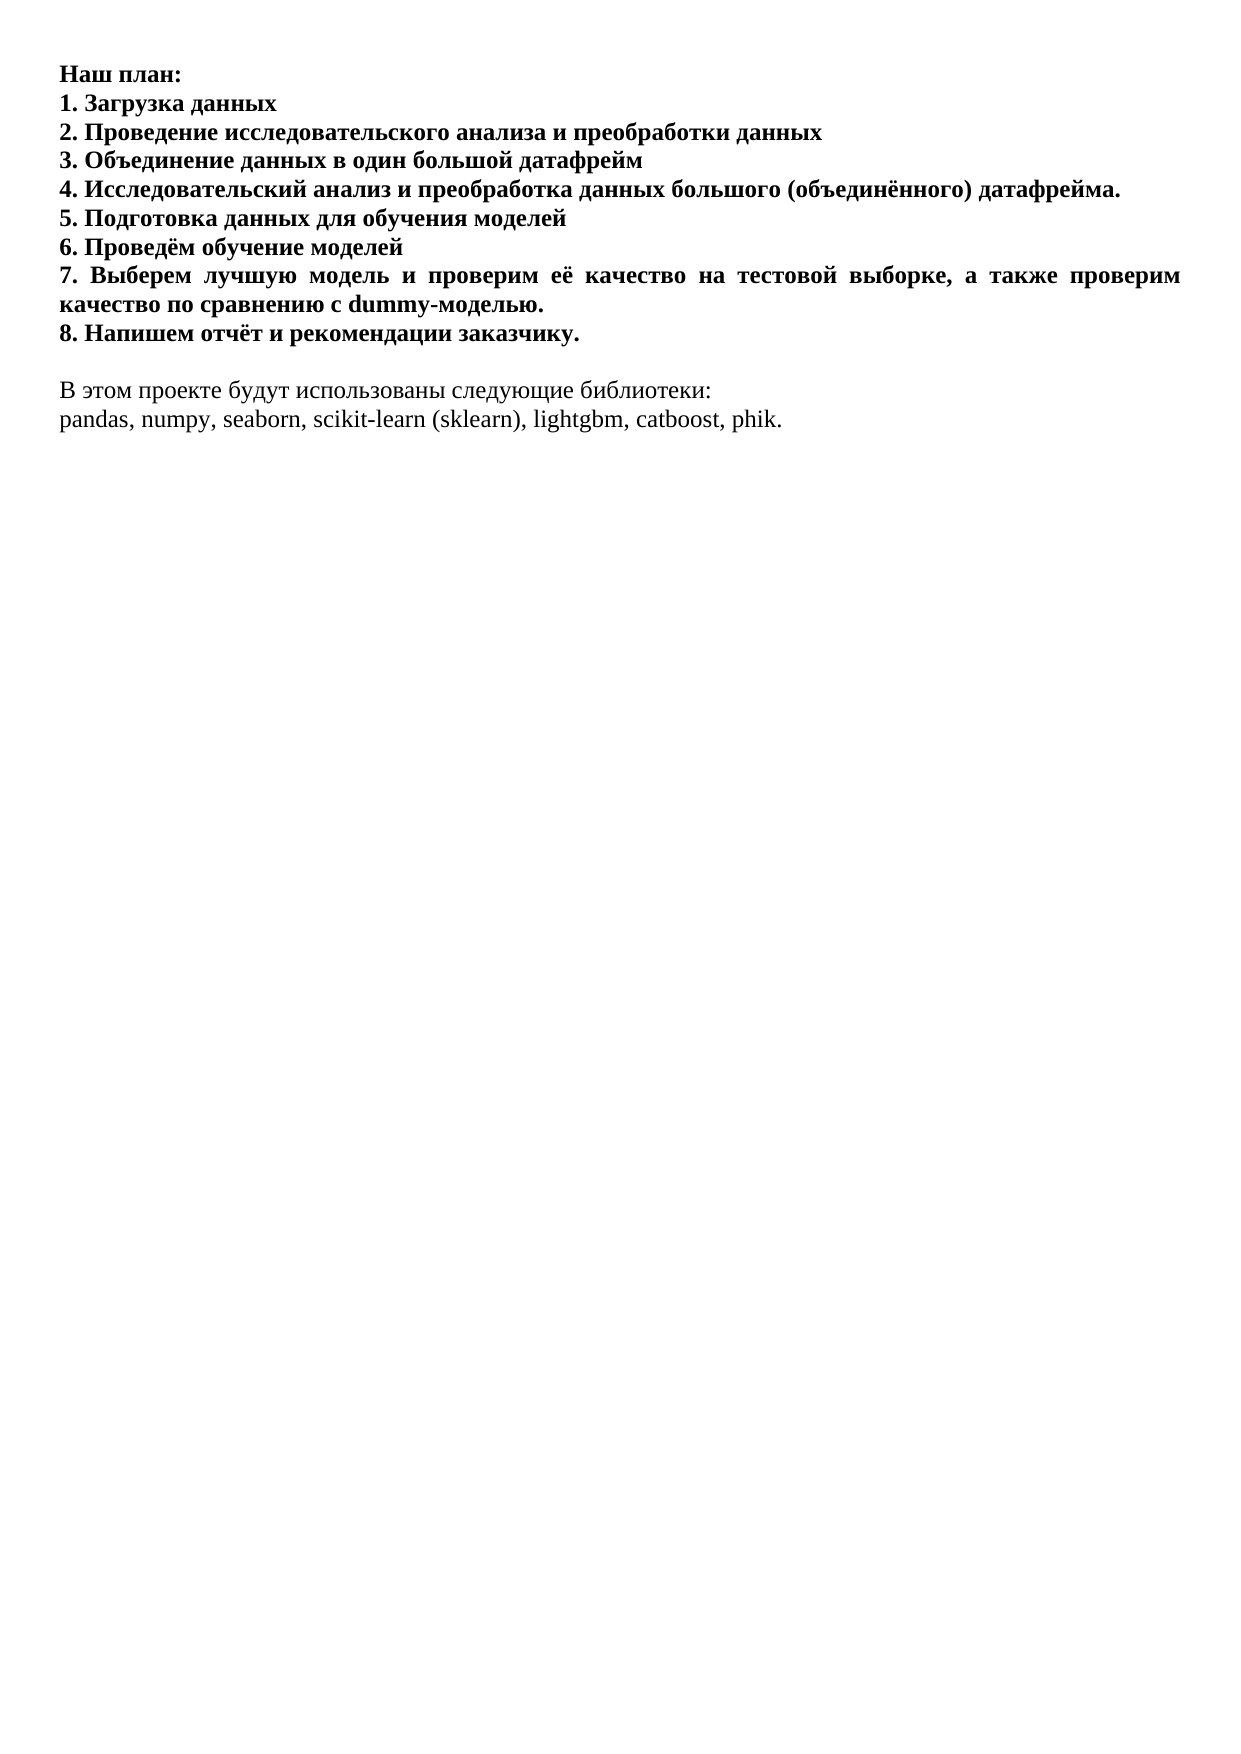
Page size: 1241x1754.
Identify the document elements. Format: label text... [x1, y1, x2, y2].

text 8. Напишем отчёт и рекомендации заказчику. [59, 318, 1181, 347]
text pandas, numpy, seaborn, scikit-learn (sklearn), lightgbm, catboost, phik. [59, 404, 1181, 433]
text 7. Выберем лучшую модель и проверим её качество на тестовой выборке, а также проверим качество по сравнению с dummy-моделью. [59, 260, 1181, 318]
text 2. Проведение исследовательского анализа и преобработки данных [59, 117, 1181, 145]
text 4. Исследовательский анализ и преобработка данных большого (объединённого) датафрейма. [59, 174, 1181, 203]
text В этом проекте будут использованы следующие библиотеки: [59, 375, 1181, 404]
text 1. Загрузка данных [59, 88, 1181, 117]
text 3. Объединение данных в один большой датафрейм [59, 145, 1181, 174]
text 5. Подготовка данных для обучения моделей [59, 203, 1181, 232]
text 6. Проведём обучение моделей [59, 232, 1181, 260]
text Наш план: [59, 59, 1181, 88]
